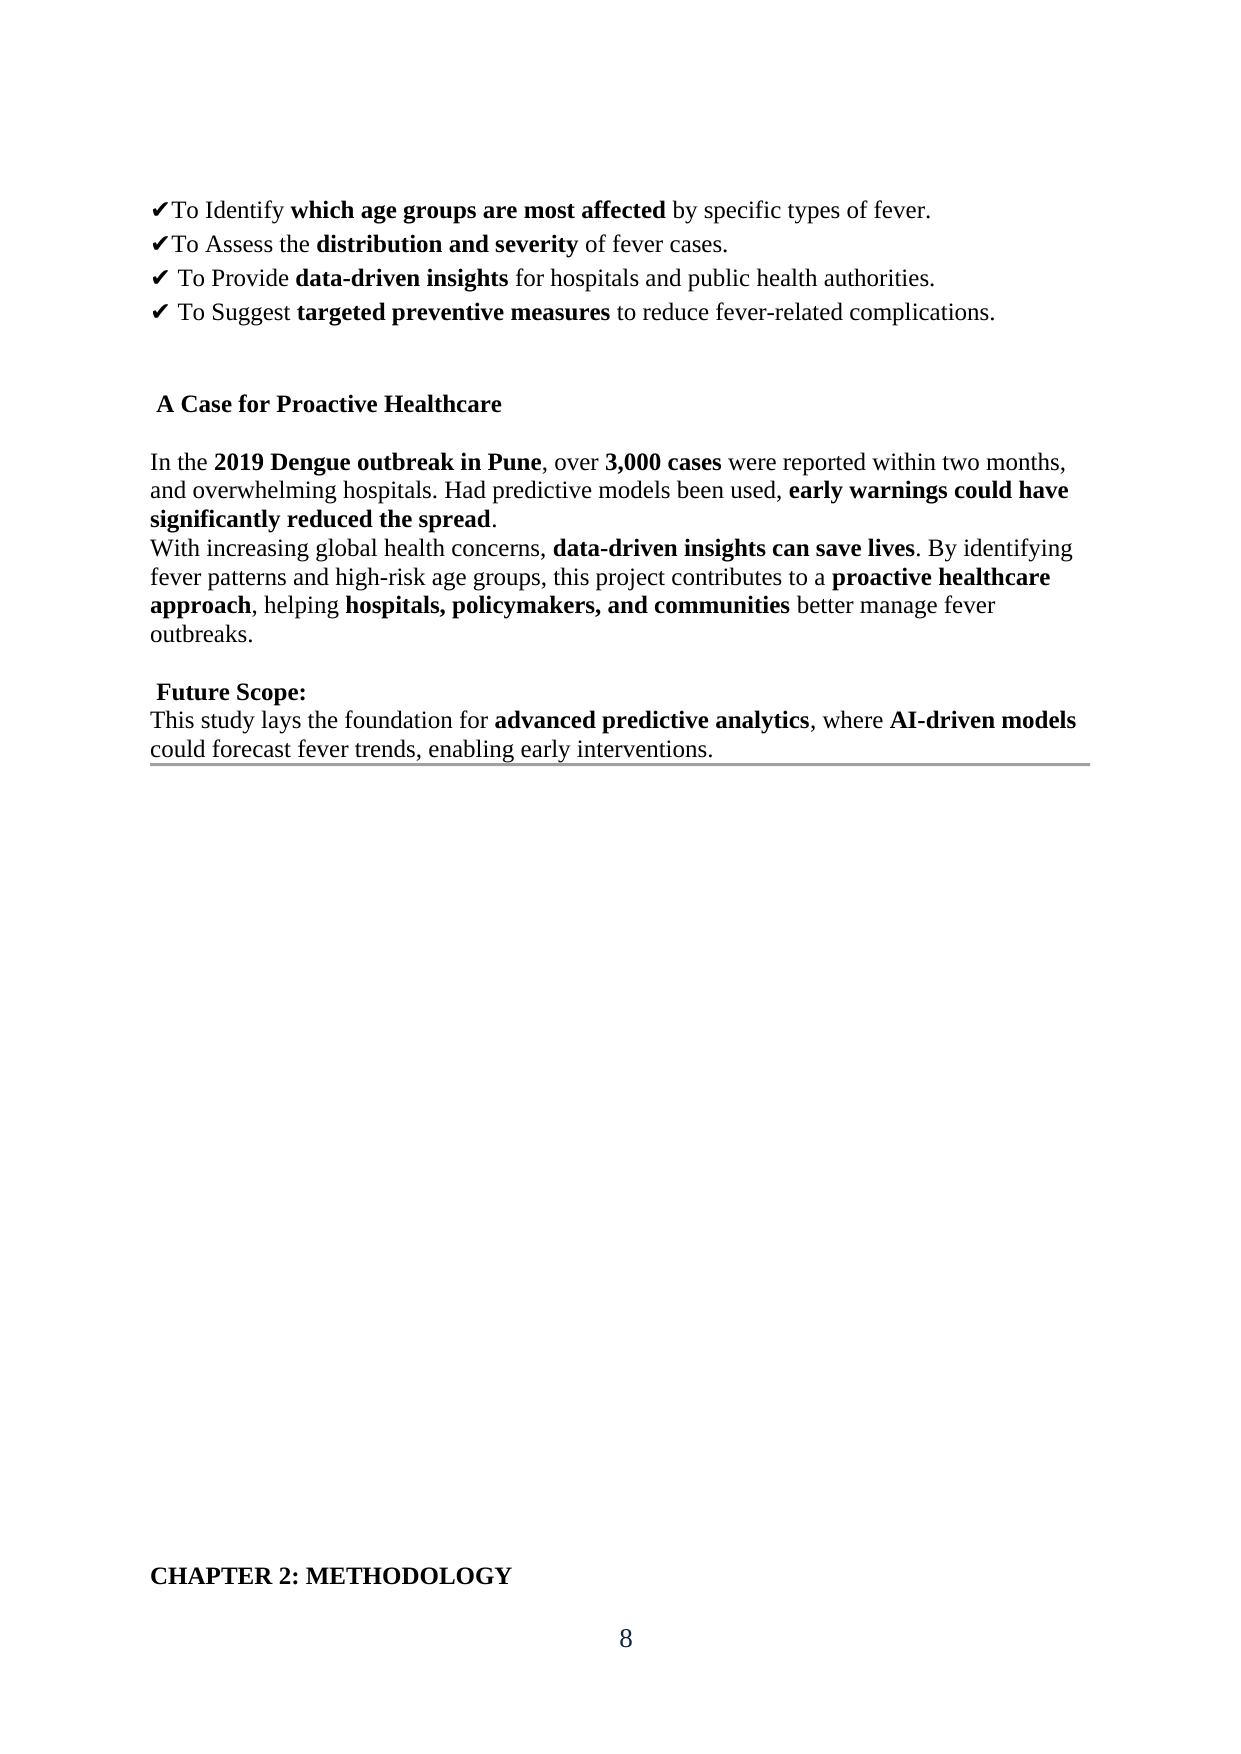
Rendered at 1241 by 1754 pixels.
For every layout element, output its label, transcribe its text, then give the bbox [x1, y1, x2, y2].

text ✔To Identify which age groups are most affected by specific types of fever. ✔To Assess the distribution and severity of fever cases. ✔ To Provide data-driven insights for hospitals and public health authorities. ✔ To Suggest targeted preventive measures to reduce fever-related complications. [150, 191, 1090, 327]
text In the 2019 Dengue outbreak in Pune, over 3,000 cases were reported within two months, and overwhelming hospitals. Had predictive models been used, early warnings could have significantly reduced the spread. [150, 447, 1090, 533]
text Future Scope: This study lays the foundation for advanced predictive analytics, where AI-driven models could forecast fever trends, enabling early interventions. [150, 677, 1090, 763]
text A Case for Proactive Healthcare [150, 389, 1090, 418]
text With increasing global health concerns, data-driven insights can save lives. By identifying fever patterns and high-risk age groups, this project contributes to a proactive healthcare approach, helping hospitals, policymakers, and communities better manage fever outbreaks. [150, 533, 1090, 648]
text CHAPTER 2: METHODOLOGY [150, 1561, 1090, 1589]
